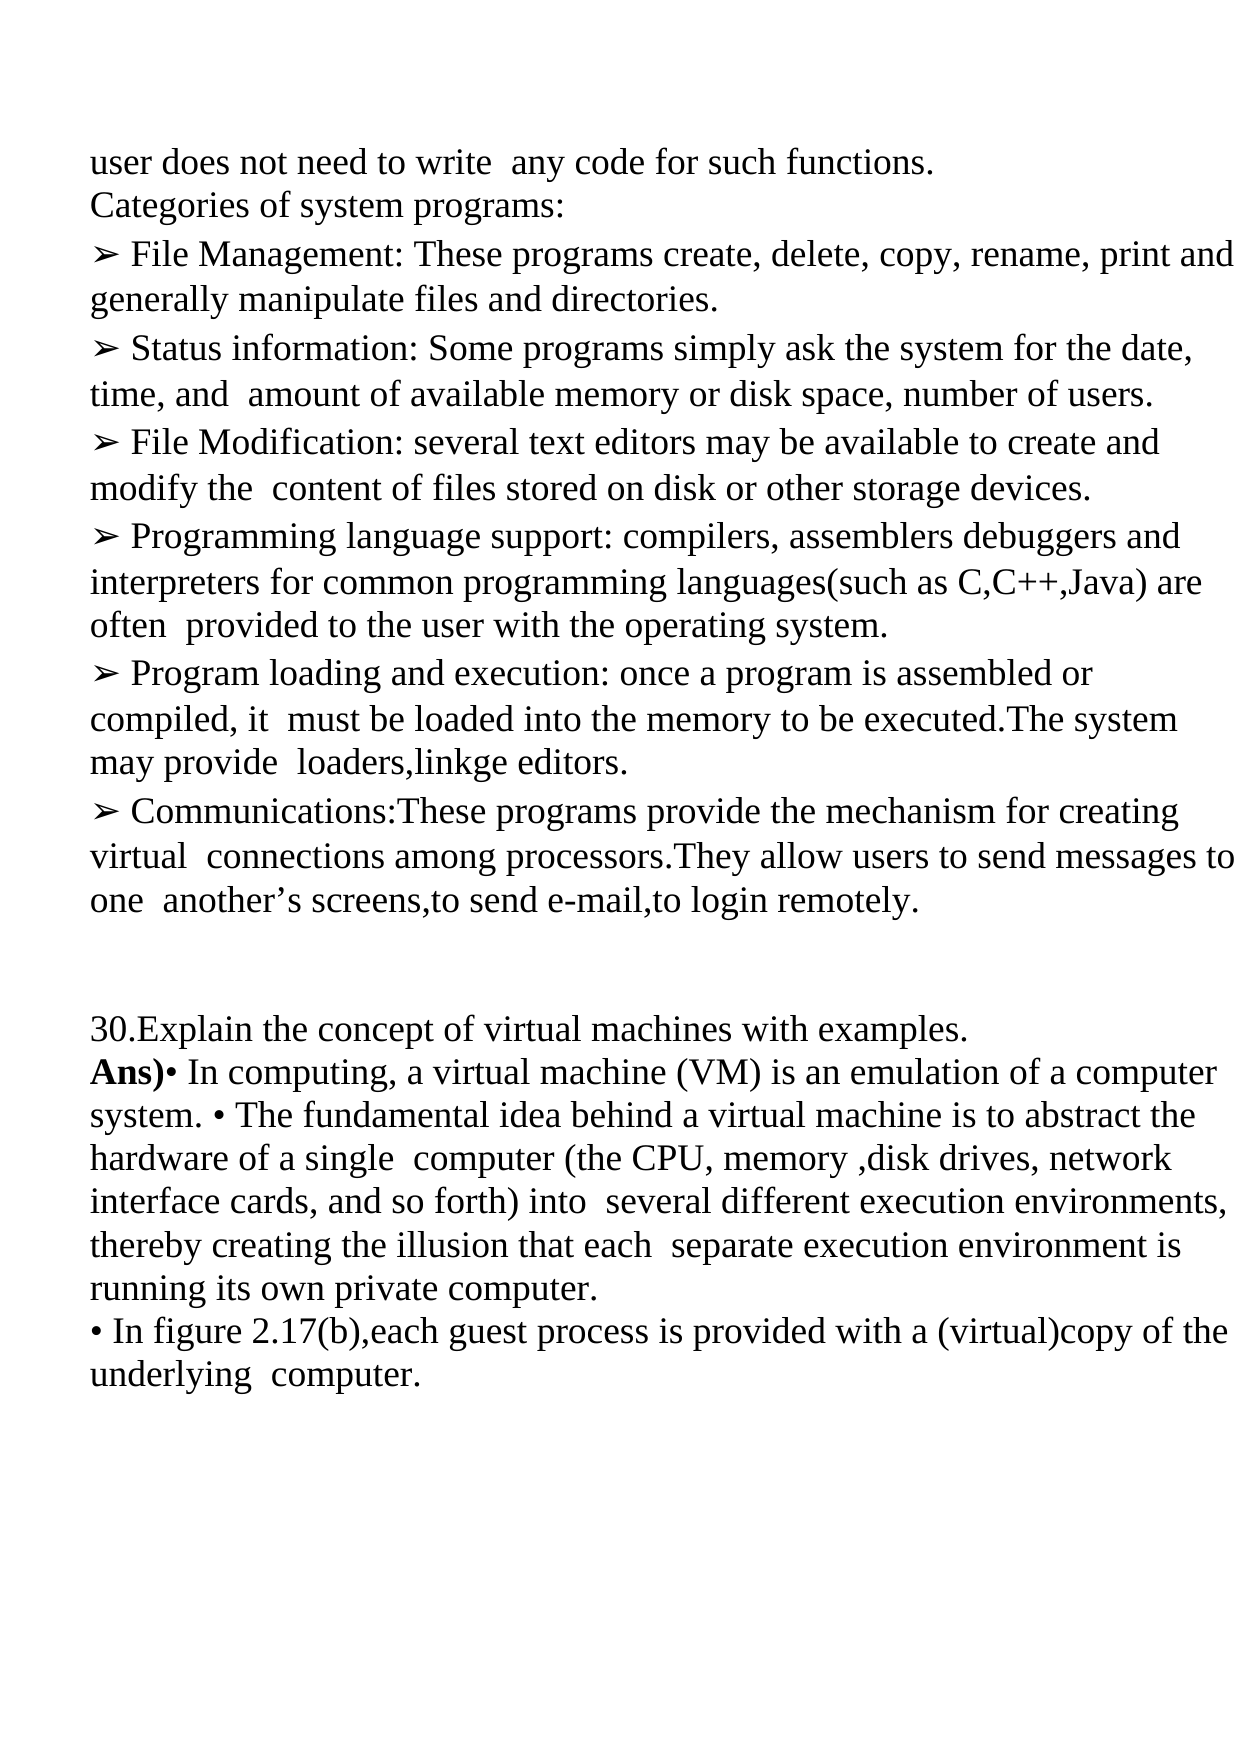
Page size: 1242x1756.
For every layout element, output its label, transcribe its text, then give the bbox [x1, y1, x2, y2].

text ➢ File Modification: several text editors may be available to create and modify the content of files stored on disk or other storage devices. [89, 414, 1242, 508]
text ➢ Program loading and execution: once a program is assembled or compiled, it must be loaded into the memory to be executed.The system may provide loaders,linkge editors. [89, 646, 1242, 783]
text Ans)• In computing, a virtual machine (VM) is an emulation of a computer system. • The fundamental idea behind a virtual machine is to abstract the hardware of a single computer (the CPU, memory ,disk drives, network interface cards, and so forth) into several different execution environments, thereby creating the illusion that each separate execution environment is running its own private computer. [89, 1049, 1242, 1308]
text • In figure 2.17(b),each guest process is provided with a (virtual)copy of the underlying computer. [89, 1308, 1242, 1394]
text ➢ Status information: Some programs simply ask the system for the date, time, and amount of available memory or disk space, number of users. [89, 320, 1242, 414]
text 30.Explain the concept of virtual machines with examples. [89, 1006, 1242, 1049]
text ➢ File Management: These programs create, delete, copy, rename, print and generally manipulate files and directories. [89, 226, 1242, 320]
text ➢ Communications:These programs provide the mechanism for creating virtual connections among processors.They allow users to send messages to one another’s screens,to send e-mail,to login remotely. [89, 783, 1242, 920]
text ➢ Programming language support: compilers, assemblers debuggers and interpreters for common programming languages(such as C,C++,Java) are often provided to the user with the operating system. [89, 508, 1242, 646]
text Categories of system programs: [89, 183, 1242, 226]
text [89, 139, 1242, 183]
